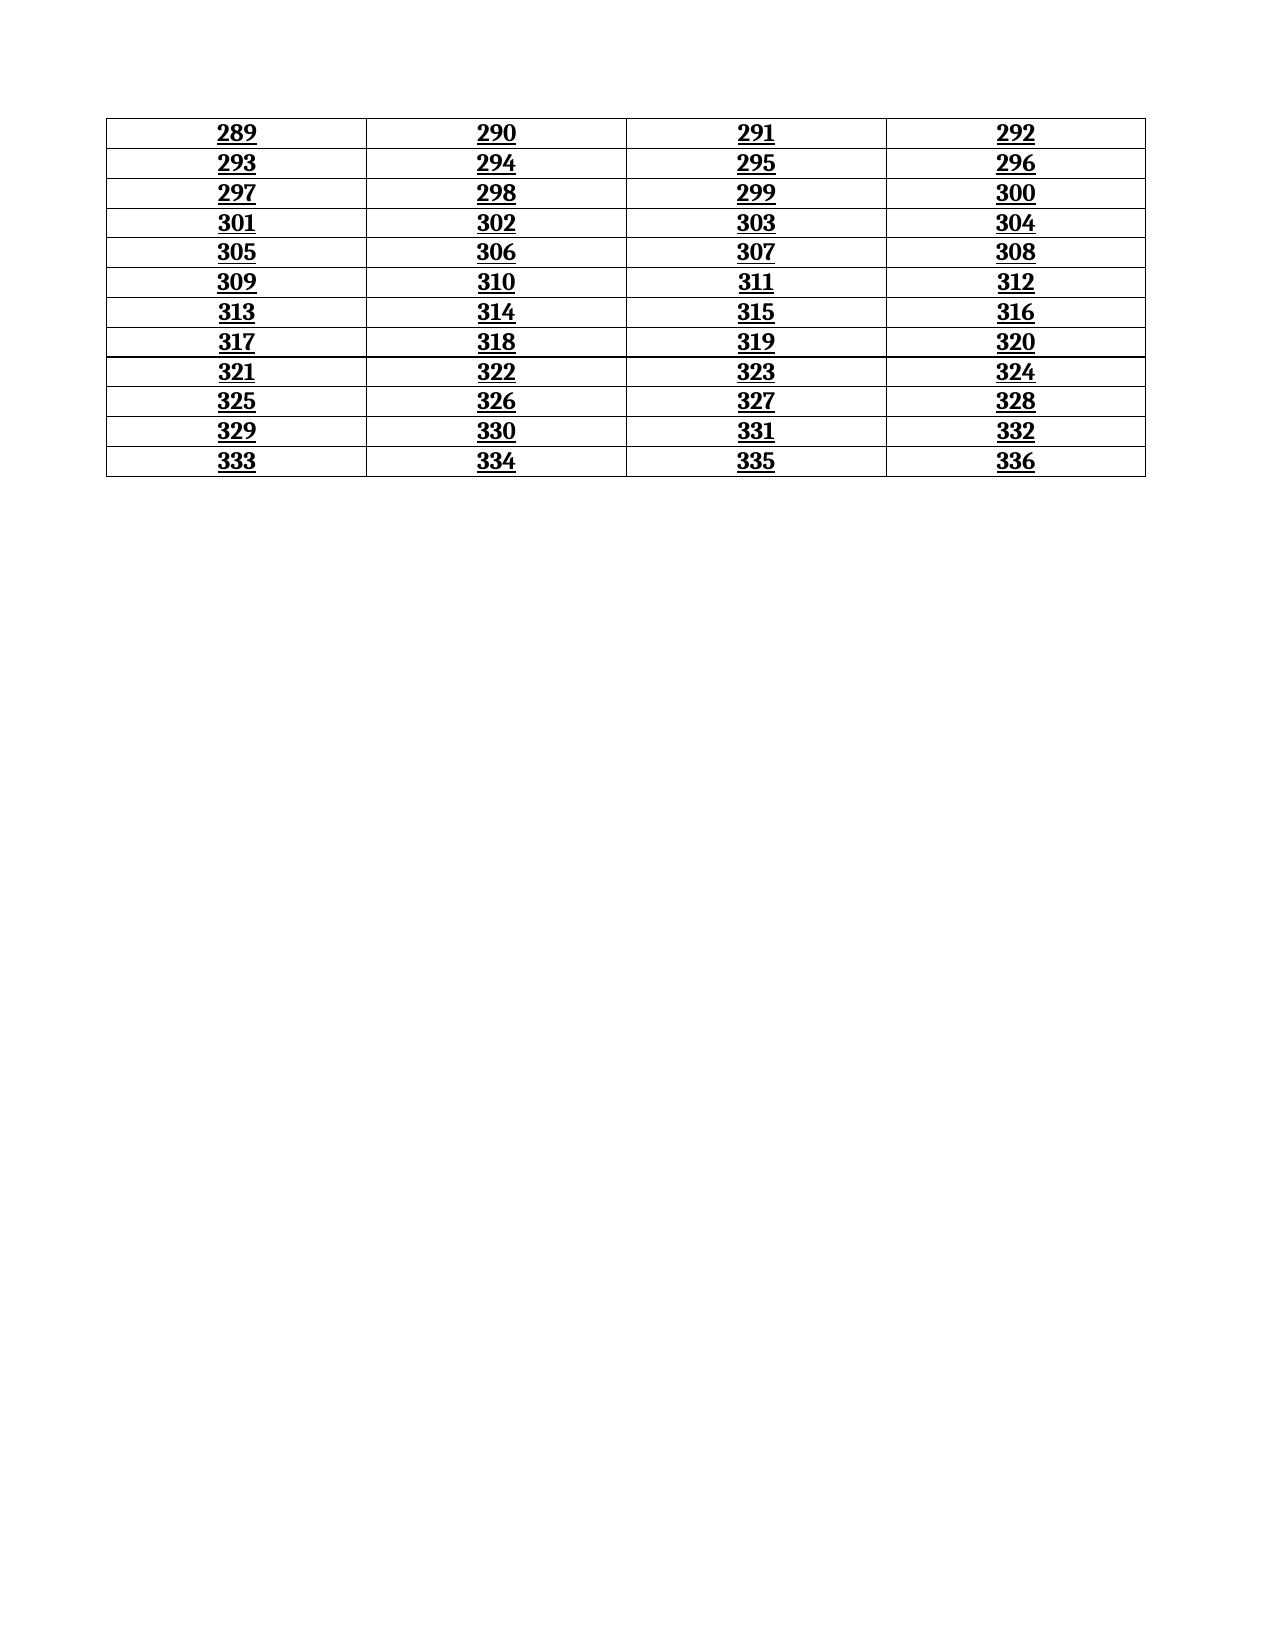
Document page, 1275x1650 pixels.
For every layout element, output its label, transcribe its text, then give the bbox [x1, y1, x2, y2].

table_cell 294 [367, 149, 626, 178]
table_cell 332 [887, 417, 1145, 446]
table_cell 336 [887, 447, 1145, 476]
table_header 291 [627, 119, 886, 148]
table_cell 307 [627, 238, 886, 267]
table_cell 328 [887, 387, 1145, 416]
table_cell 326 [367, 387, 626, 416]
table_cell 316 [887, 298, 1145, 327]
table_cell 335 [627, 447, 886, 476]
table_cell 315 [627, 298, 886, 327]
table_cell 296 [887, 149, 1145, 178]
table_cell 310 [367, 268, 626, 297]
table_cell 312 [887, 268, 1145, 297]
table_cell 302 [367, 209, 626, 237]
table_cell 325 [107, 387, 366, 416]
table_cell 323 [627, 358, 886, 386]
table_cell 317 [107, 328, 366, 356]
table_cell 329 [107, 417, 366, 446]
table_cell 322 [367, 358, 626, 386]
table_cell 330 [367, 417, 626, 446]
table_cell 299 [627, 179, 886, 207]
table_cell 295 [627, 149, 886, 178]
table_cell 298 [367, 179, 626, 207]
table_cell 305 [107, 238, 366, 267]
table_cell 318 [367, 328, 626, 356]
table_cell 293 [107, 149, 366, 178]
table_cell 327 [627, 387, 886, 416]
table_cell 300 [887, 179, 1145, 207]
table_cell 334 [367, 447, 626, 476]
table_cell 309 [107, 268, 366, 297]
table_cell 319 [627, 328, 886, 356]
table_cell 308 [887, 238, 1145, 267]
table_cell 314 [367, 298, 626, 327]
table_header 292 [887, 119, 1145, 148]
table_cell 313 [107, 298, 366, 327]
table_cell 304 [887, 209, 1145, 237]
table_cell 321 [107, 358, 366, 386]
table_cell 303 [627, 209, 886, 237]
table_cell 324 [887, 358, 1145, 386]
table_cell 306 [367, 238, 626, 267]
table_cell 331 [627, 417, 886, 446]
table_header 289 [107, 119, 366, 148]
table_cell 297 [107, 179, 366, 207]
table_header 290 [367, 119, 626, 148]
table_cell 320 [887, 328, 1145, 356]
table_cell 311 [627, 268, 886, 297]
table_cell 301 [107, 209, 366, 237]
table_cell 333 [107, 447, 366, 476]
